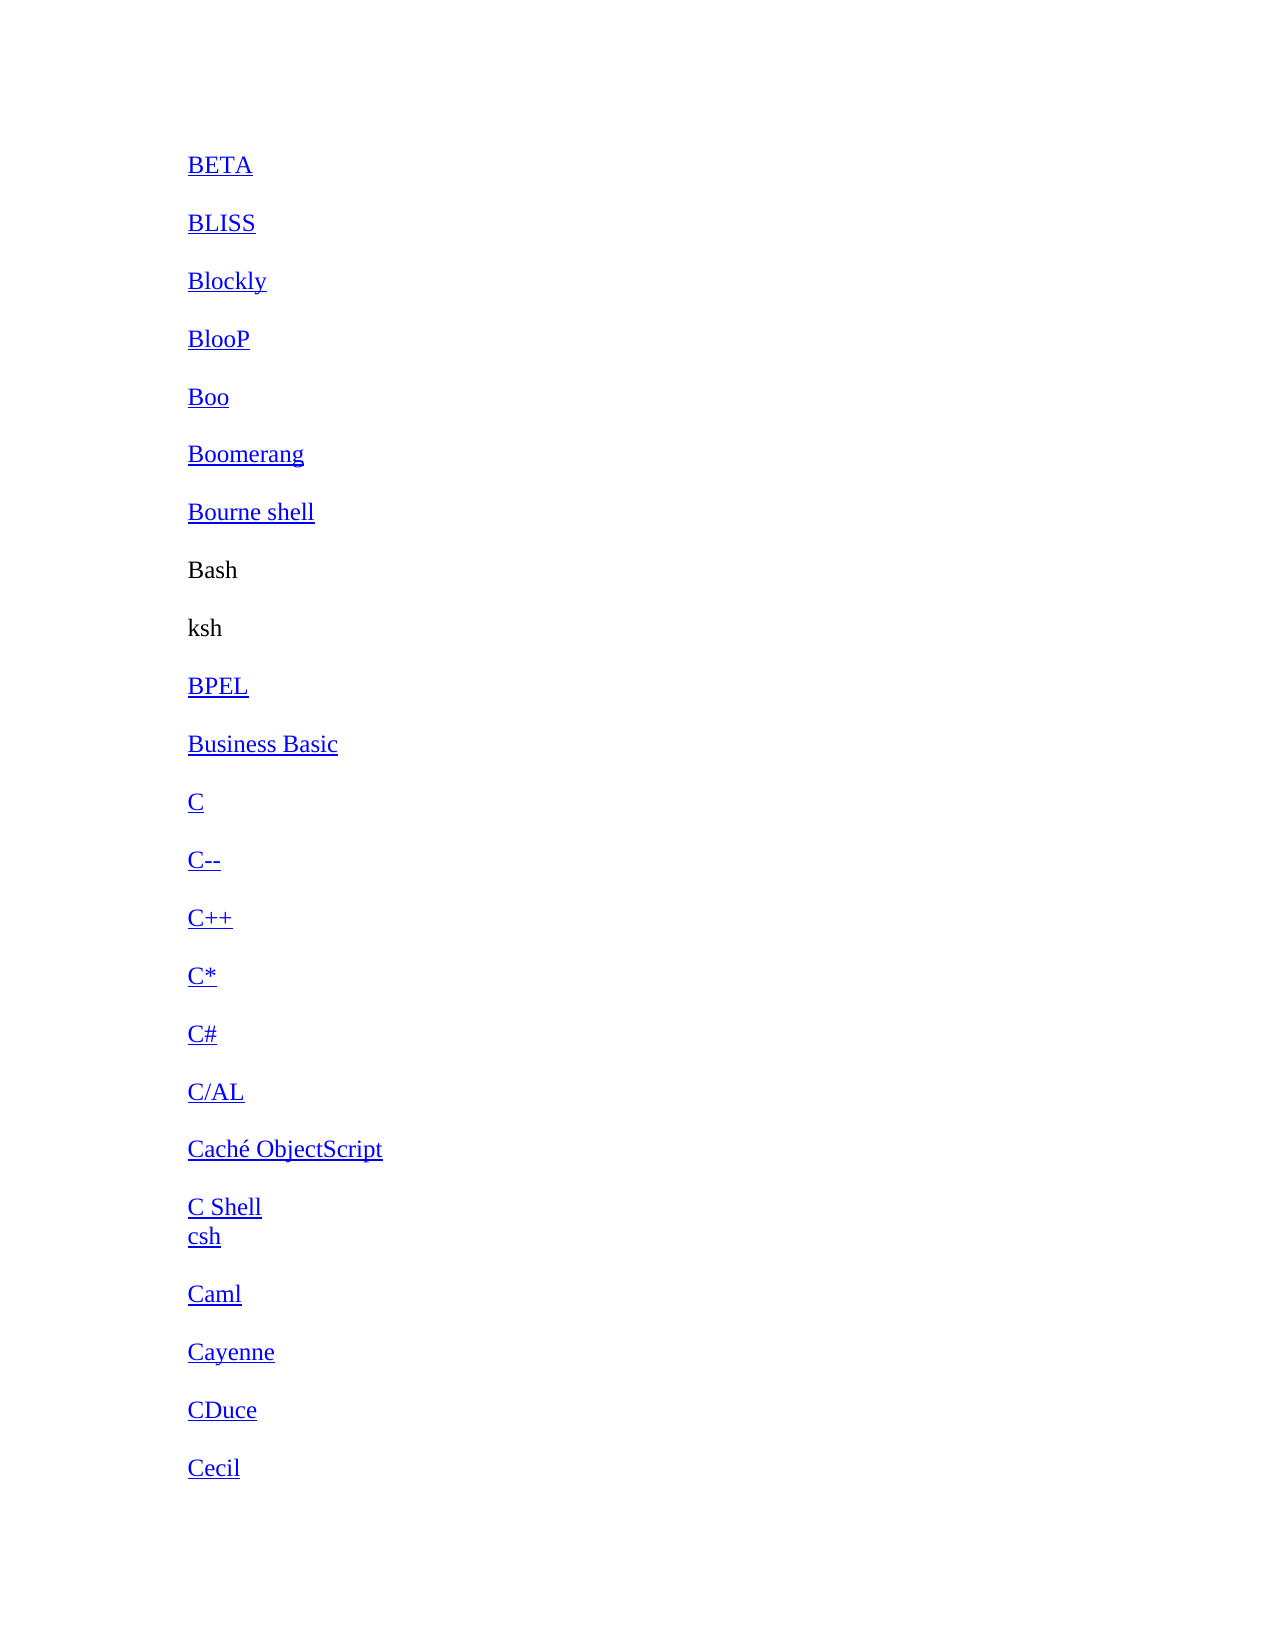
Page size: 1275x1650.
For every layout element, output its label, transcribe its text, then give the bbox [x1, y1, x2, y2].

text BETA [187, 150, 1125, 179]
text Bash [187, 555, 1125, 584]
text CDuce [187, 1395, 1125, 1424]
text C-- [187, 845, 1125, 874]
text Cayenne [187, 1337, 1125, 1366]
text Bourne shell [187, 497, 1125, 526]
text Boo [187, 382, 1125, 410]
text C [187, 787, 1125, 816]
text Caché ObjectScript [187, 1134, 1125, 1163]
text C++ [187, 903, 1125, 932]
text BPEL [187, 671, 1125, 700]
text C/AL [187, 1077, 1125, 1105]
text BlooP [187, 324, 1125, 352]
text Business Basic [187, 729, 1125, 758]
text ksh [187, 613, 1125, 642]
text Blockly [187, 266, 1125, 294]
text Caml [187, 1279, 1125, 1308]
text C Shell csh [187, 1192, 1125, 1250]
text Boomerang [187, 439, 1125, 468]
text Cecil [187, 1453, 1125, 1482]
text C# [187, 1019, 1125, 1047]
text BLISS [187, 208, 1125, 237]
text C* [187, 961, 1125, 989]
